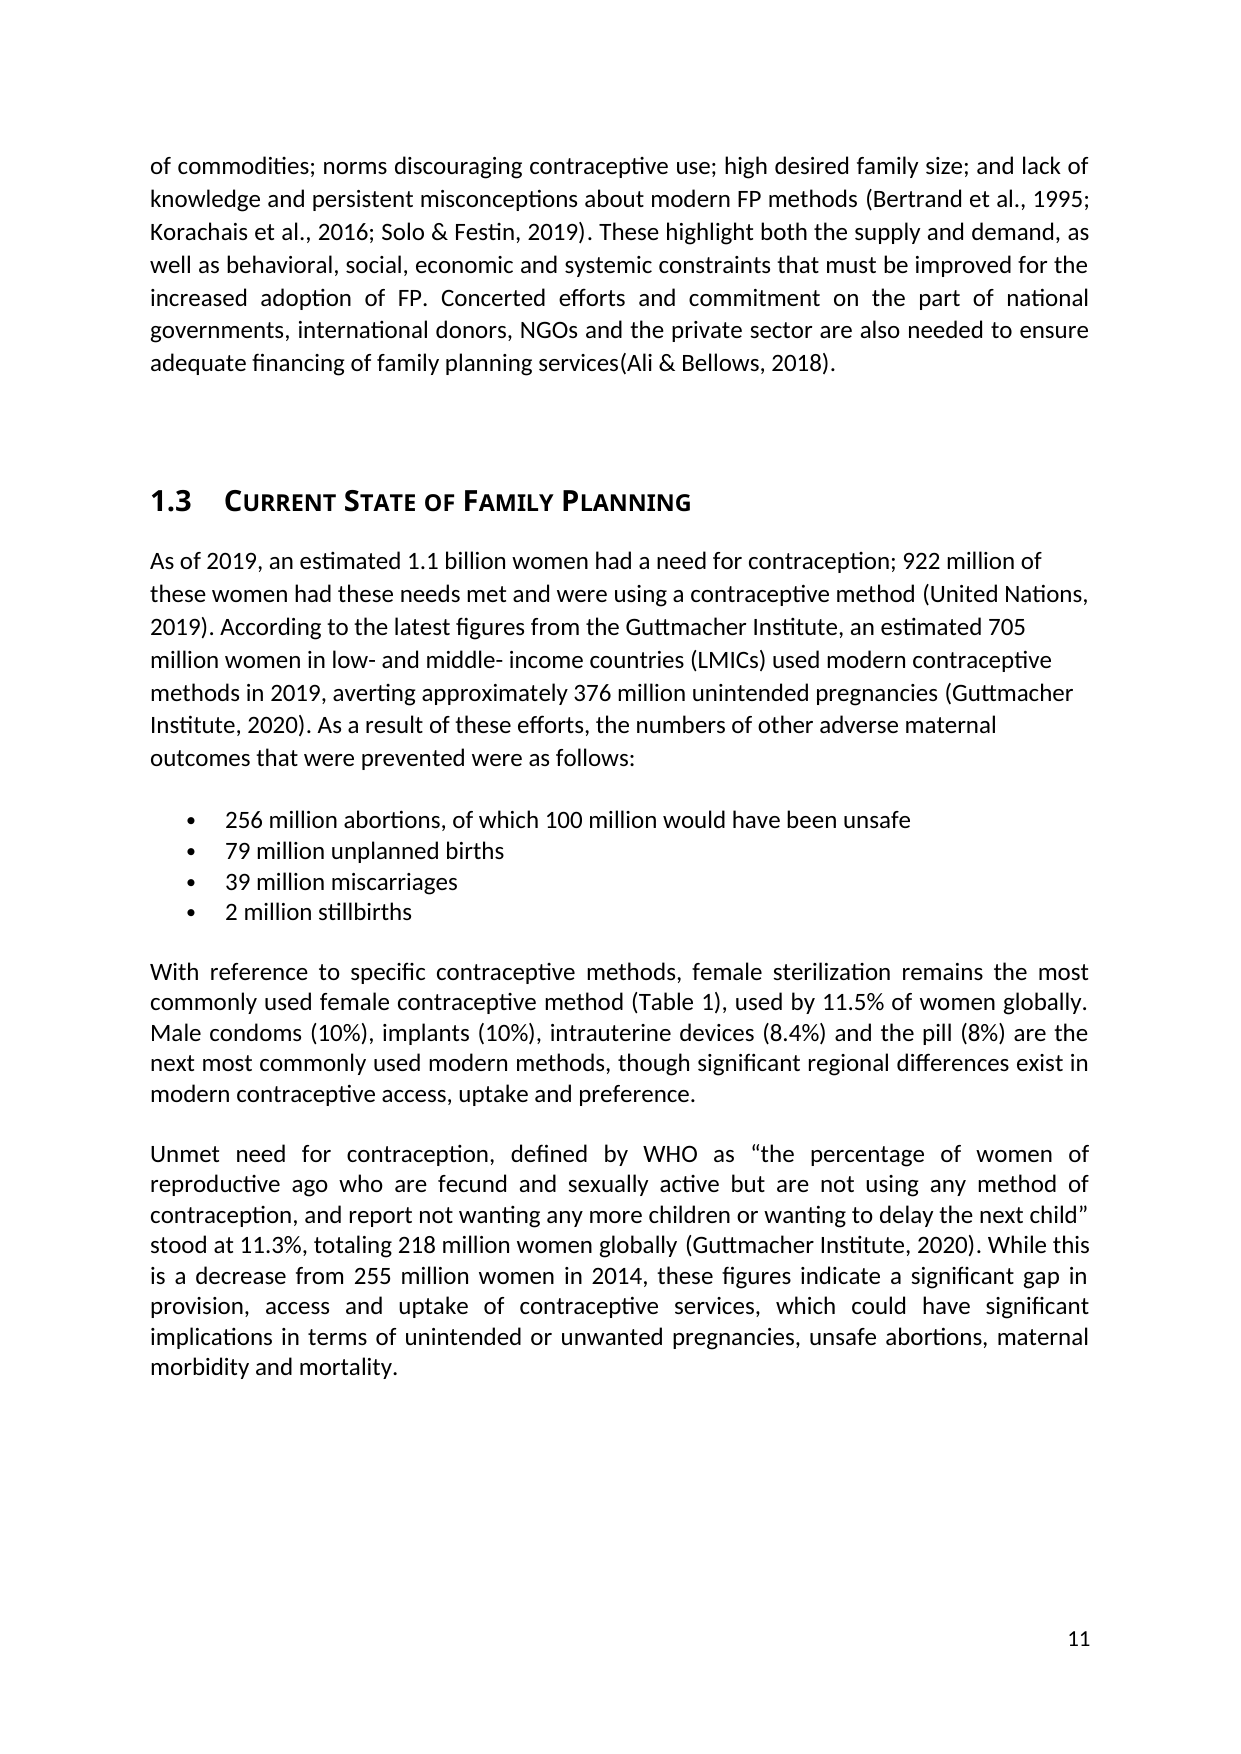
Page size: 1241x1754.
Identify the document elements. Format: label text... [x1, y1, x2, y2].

text Unmet need for contraception, defined by WHO as “the percentage of women of reproductive ago who are fecund and sexually active but are not using any method of contraception, and report not wanting any more children or wanting to delay the next child” stood at 11.3%, totaling 218 million women globally (Guttmacher Institute, 2020). While this is a decrease from 255 million women in 2014, these figures indicate a significant gap in provision, access and uptake of contraceptive services, which could have significant implications in terms of unintended or unwanted pregnancies, unsafe abortions, maternal morbidity and mortality. [150, 1138, 1090, 1382]
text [150, 150, 1090, 378]
list 79 million unplanned births [187, 835, 1090, 866]
list 39 million miscarriages [187, 866, 1090, 896]
list 256 million abortions, of which 100 million would have been unsafe [187, 805, 1090, 835]
list 2 million stillbirths [187, 896, 1090, 927]
text With reference to specific contraceptive methods, female sterilization remains the most commonly used female contraceptive method (Table 1), used by 11.5% of women globally. Male condoms (10%), implants (10%), intrauterine devices (8.4%) and the pill (8%) are the next most commonly used modern methods, though significant regional differences exist in modern contraceptive access, uptake and preference. [150, 956, 1090, 1108]
subtitle Current State of Family Planning [150, 480, 1090, 520]
text As of 2019, an estimated 1.1 billion women had a need for contraception; 922 million of these women had these needs met and were using a contraceptive method (United Nations, 2019). According to the latest figures from the Guttmacher Institute, an estimated 705 million women in low- and middle- income countries (LMICs) used modern contraceptive methods in 2019, averting approximately 376 million unintended pregnancies (Guttmacher Institute, 2020). As a result of these efforts, the numbers of other adverse maternal outcomes that were prevented were as follows: [150, 545, 1090, 773]
